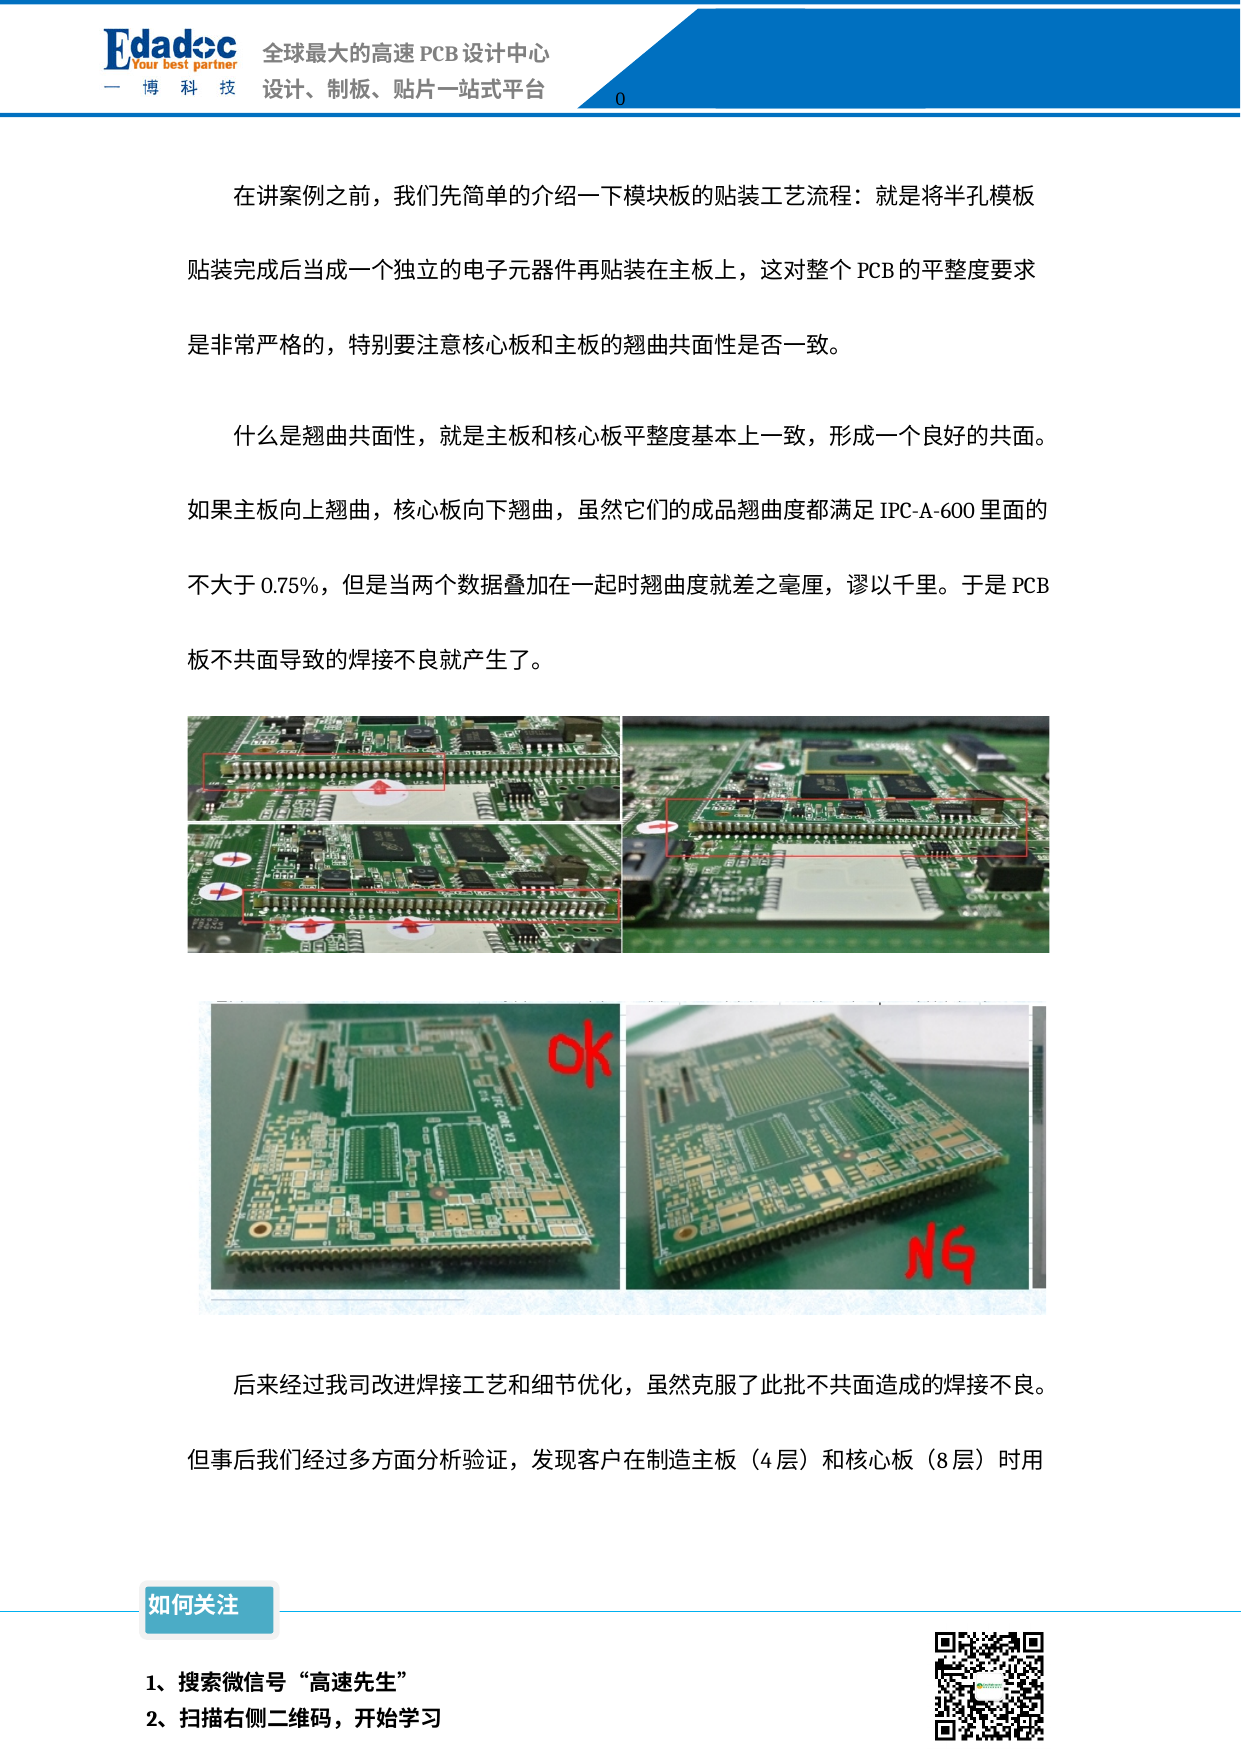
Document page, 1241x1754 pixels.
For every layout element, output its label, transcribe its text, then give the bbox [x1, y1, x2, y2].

picture [187, 716, 1050, 953]
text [187, 1351, 1053, 1491]
picture [92, 21, 246, 104]
picture [187, 1001, 1047, 1315]
text 什么是翘曲共面性，就是主板和核心板平整度基本上一致，形成一个良好的共面。如果主板向上翘曲，核心板向下翘曲，虽然它们的成品翘曲度都满足IPC-A-600里面的不大于0.75%，但是当两个数据叠加在一起时翘曲度就差之毫厘，谬以千里。于是PCB板不共面导致的焊接不良就产生了。 [187, 402, 1053, 691]
picture [926, 1623, 1052, 1749]
text 在讲案例之前，我们先简单的介绍一下模块板的贴装工艺流程：就是将半孔模板贴装完成后当成一个独立的电子元器件再贴装在主板上，这对整个PCB的平整度要求是非常严格的，特别要注意核心板和主板的翘曲共面性是否一致。 [187, 162, 1053, 376]
